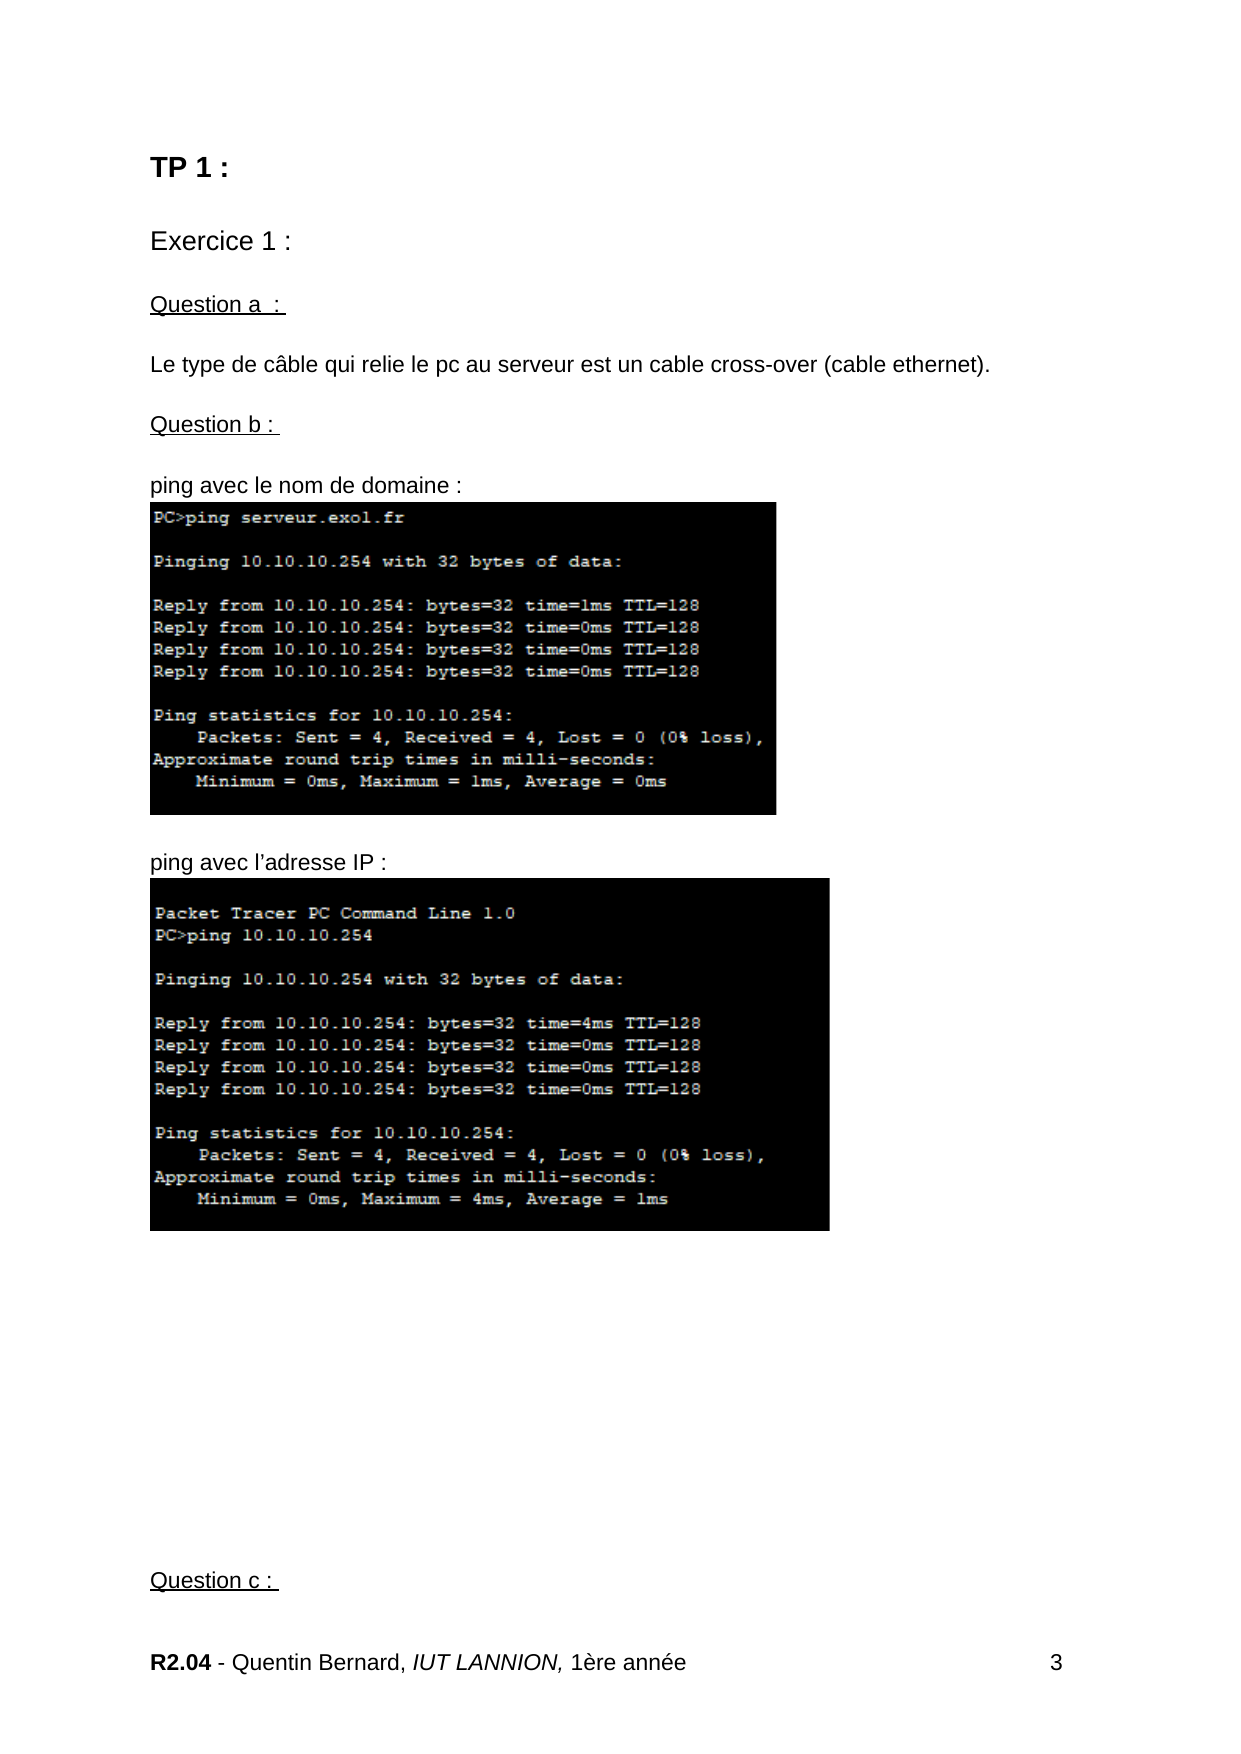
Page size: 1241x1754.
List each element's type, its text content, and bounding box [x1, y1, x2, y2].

text Exercice 1 : [150, 224, 1090, 256]
text Le type de câble qui relie le pc au serveur est un cable cross-over (cable ethernet). [150, 351, 1090, 377]
text ping avec le nom de domaine : [150, 472, 1090, 498]
text ping avec l’adresse IP : [150, 849, 1090, 875]
text TP 1 : [150, 150, 1090, 183]
text Question c : [150, 1567, 1090, 1593]
text Question b : [150, 411, 1090, 438]
picture [150, 878, 830, 1231]
picture [150, 502, 777, 815]
text Question a : [150, 291, 1090, 317]
